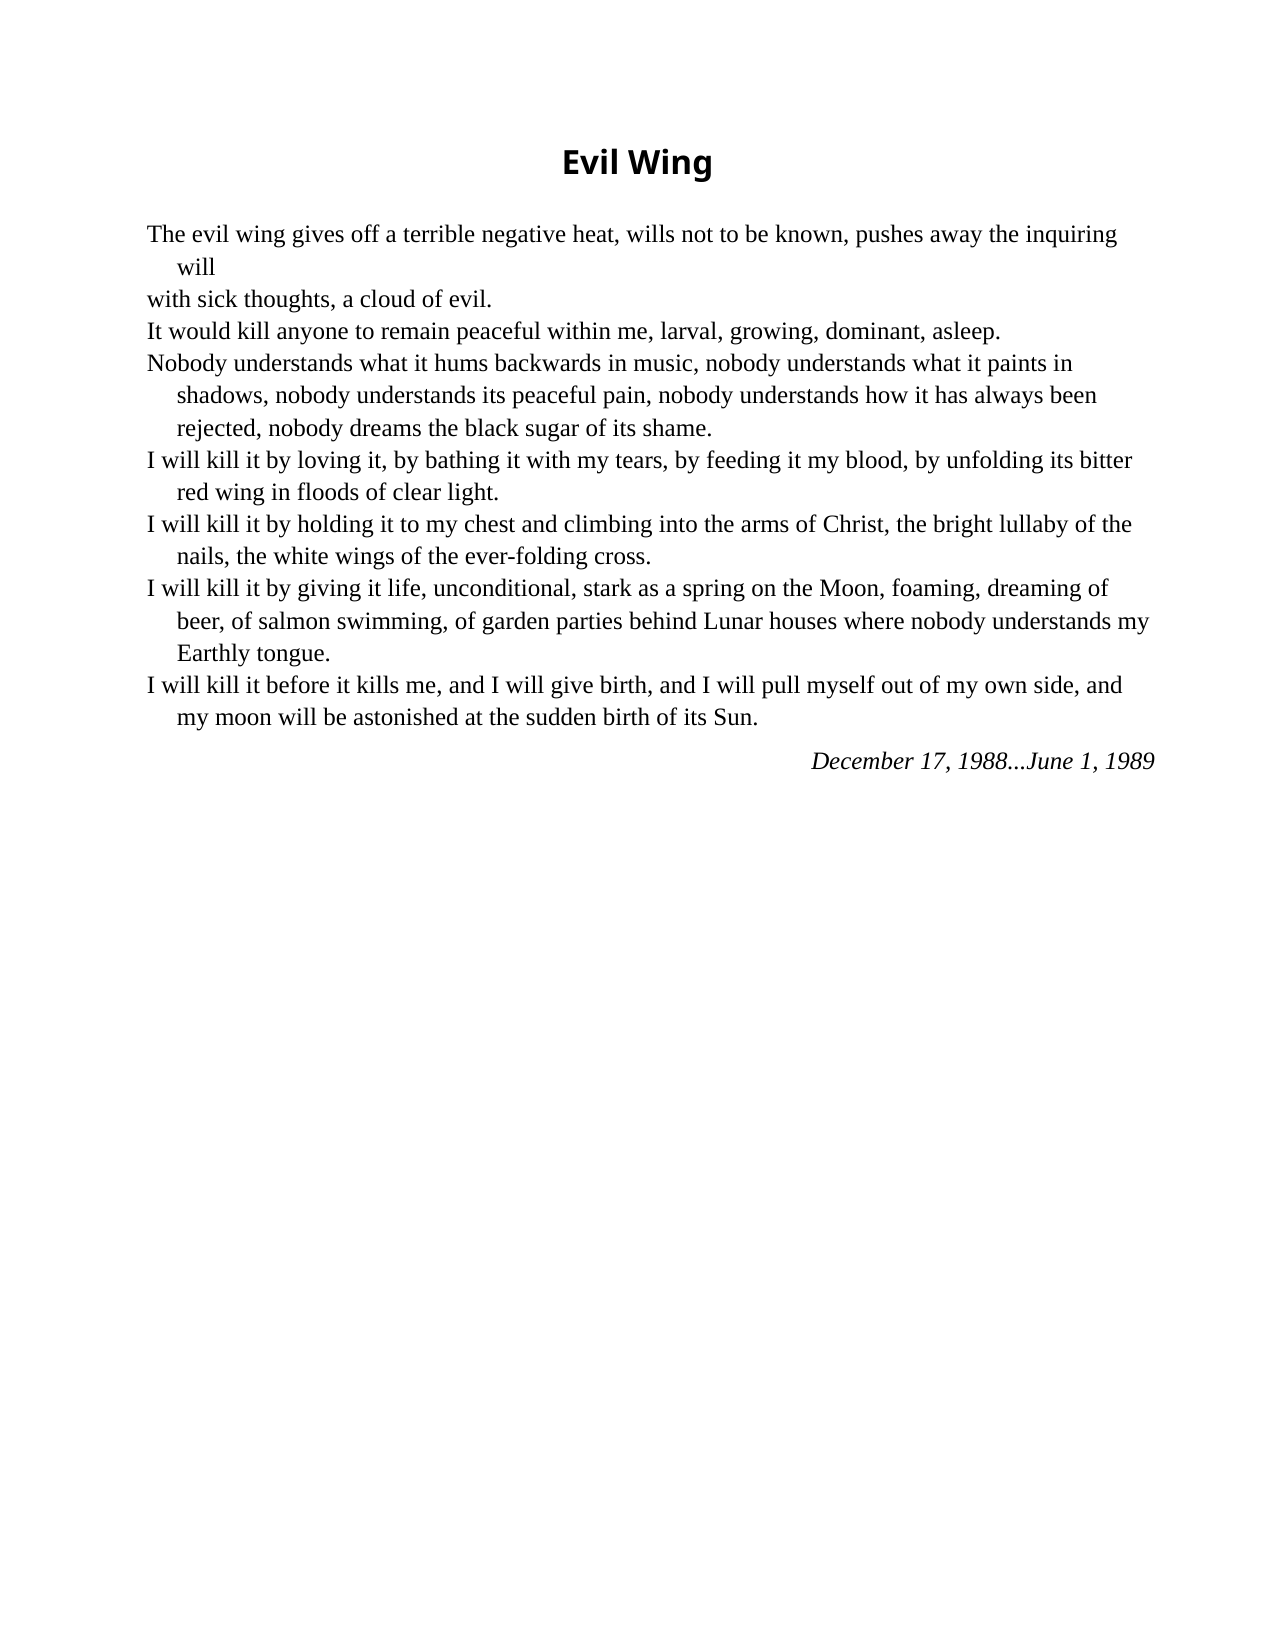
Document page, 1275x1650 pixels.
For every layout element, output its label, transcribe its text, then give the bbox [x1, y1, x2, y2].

list I will kill it by giving it life, unconditional, stark as a spring on the Moon, foaming, dreaming of beer, of salmon swimming, of garden parties behind Lunar houses where nobody understands my Earthly tongue. [147, 570, 1157, 667]
list with sick thoughts, a cloud of evil. [147, 280, 1157, 313]
list I will kill it by holding it to my chest and climbing into the arms of Christ, the bright lullaby of the nails, the white wings of the ever-folding cross. [147, 506, 1157, 570]
list December 17, 1988...June 1, 1989 [118, 746, 1157, 775]
subtitle Evil Wing [118, 139, 1157, 184]
list I will kill it by loving it, by bathing it with my tears, by feeding it my blood, by unfolding its bitter red wing in floods of clear light. [147, 441, 1157, 506]
list The evil wing gives off a terrible negative heat, wills not to be known, pushes away the inquiring will [147, 216, 1157, 280]
list It would kill anyone to remain peaceful within me, larval, growing, dominant, asleep. [147, 313, 1157, 345]
list I will kill it before it kills me, and I will give birth, and I will pull myself out of my own side, and my moon will be astonished at the sudden birth of its Sun. [147, 667, 1157, 731]
list Nobody understands what it hums backwards in music, nobody understands what it paints in shadows, nobody understands its peaceful pain, nobody understands how it has always been rejected, nobody dreams the black sugar of its shame. [147, 345, 1157, 441]
